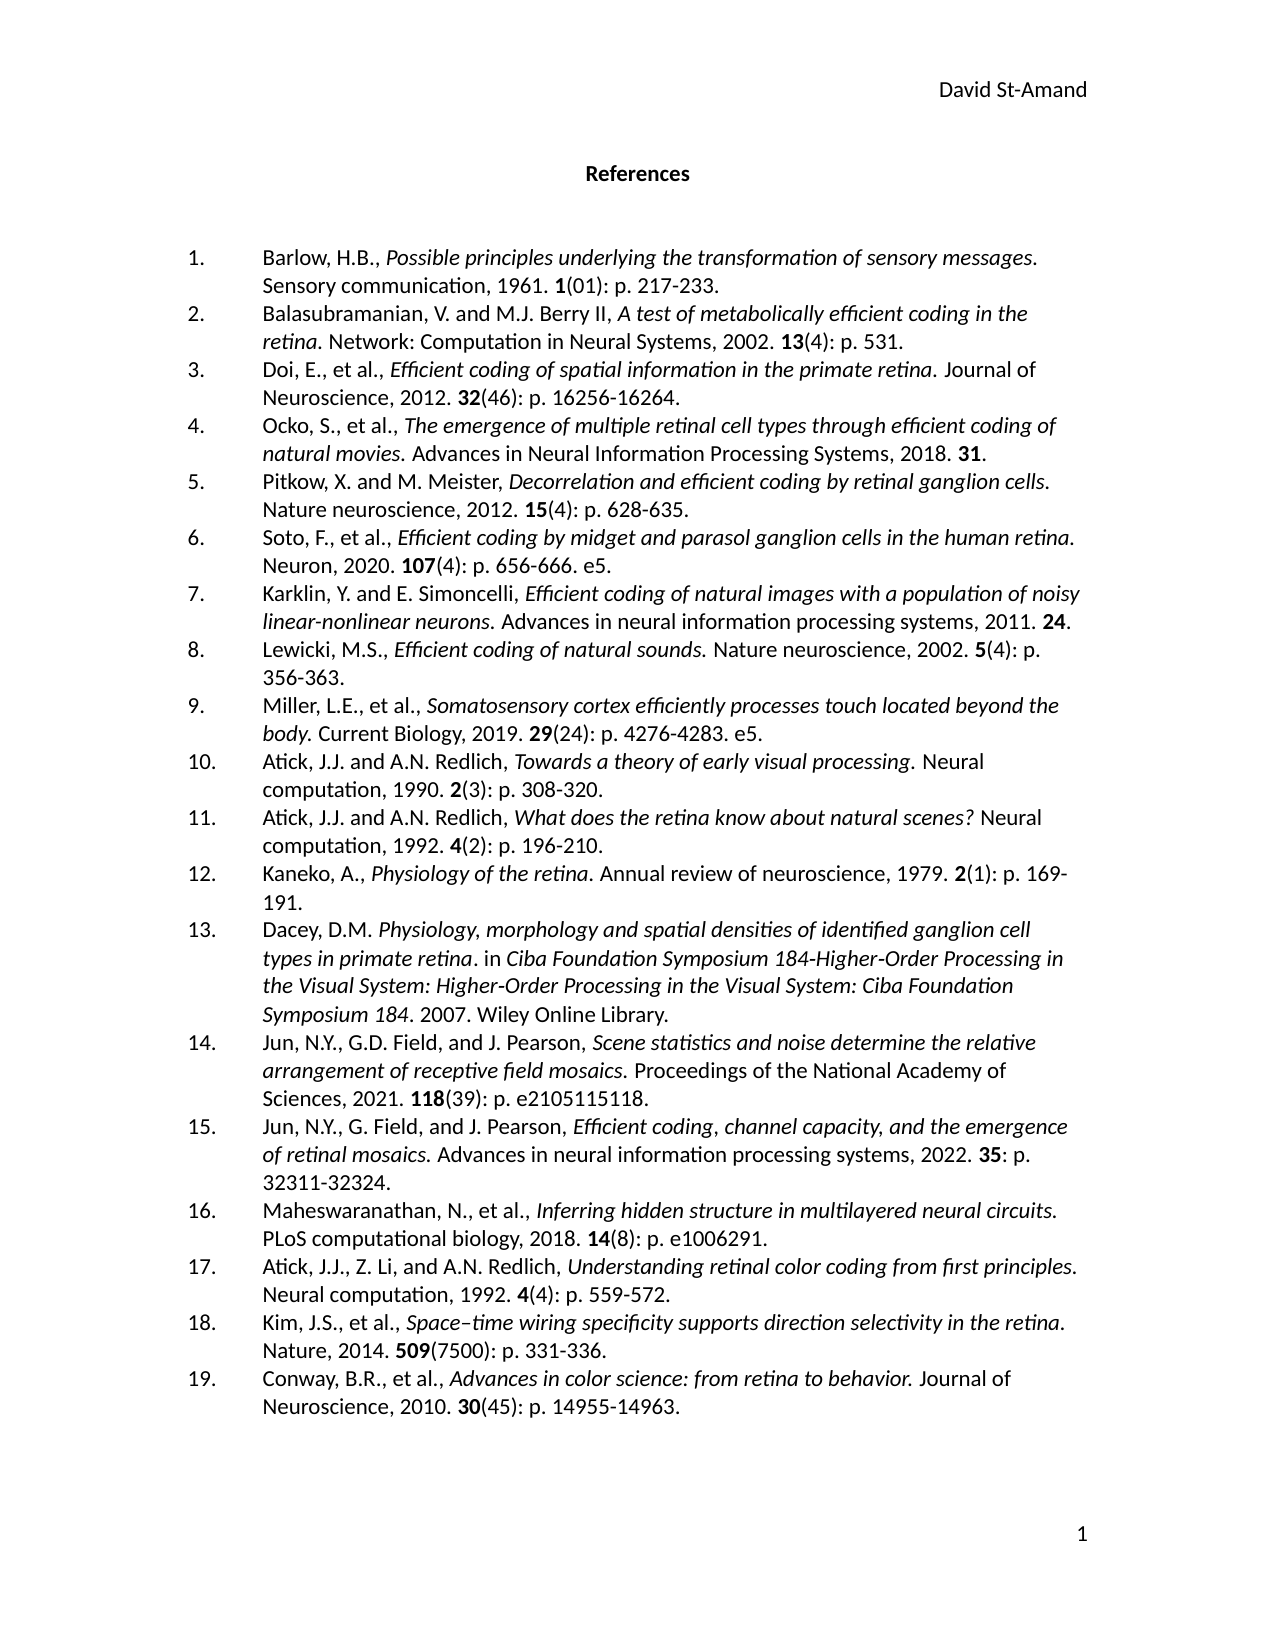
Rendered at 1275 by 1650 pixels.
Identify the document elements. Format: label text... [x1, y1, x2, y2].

text 16. Maheswaranathan, N., et al., Inferring hidden structure in multilayered neural circuits. PLoS computational biology, 2018. 14(8): p. e1006291. [187, 1196, 1087, 1252]
text 11. Atick, J.J. and A.N. Redlich, What does the retina know about natural scenes? Neural computation, 1992. 4(2): p. 196-210. [187, 803, 1087, 859]
text 15. Jun, N.Y., G. Field, and J. Pearson, Efficient coding, channel capacity, and the emergence of retinal mosaics. Advances in neural information processing systems, 2022. 35: p. 32311-32324. [187, 1112, 1087, 1196]
text 12. Kaneko, A., Physiology of the retina. Annual review of neuroscience, 1979. 2(1): p. 169-191. [187, 859, 1087, 916]
text 18. Kim, J.S., et al., Space–time wiring specificity supports direction selectivity in the retina. Nature, 2014. 509(7500): p. 331-336. [187, 1308, 1087, 1364]
text 17. Atick, J.J., Z. Li, and A.N. Redlich, Understanding retinal color coding from first principles. Neural computation, 1992. 4(4): p. 559-572. [187, 1252, 1087, 1308]
text References [187, 159, 1087, 187]
text 4. Ocko, S., et al., The emergence of multiple retinal cell types through efficient coding of natural movies. Advances in Neural Information Processing Systems, 2018. 31. [187, 411, 1087, 467]
text 10. Atick, J.J. and A.N. Redlich, Towards a theory of early visual processing. Neural computation, 1990. 2(3): p. 308-320. [187, 747, 1087, 803]
text 5. Pitkow, X. and M. Meister, Decorrelation and efficient coding by retinal ganglion cells. Nature neuroscience, 2012. 15(4): p. 628-635. [187, 467, 1087, 523]
text 2. Balasubramanian, V. and M.J. Berry II, A test of metabolically efficient coding in the retina. Network: Computation in Neural Systems, 2002. 13(4): p. 531. [187, 299, 1087, 355]
text 13. Dacey, D.M. Physiology, morphology and spatial densities of identified ganglion cell types in primate retina. in Ciba Foundation Symposium 184‐Higher‐Order Processing in the Visual System: Higher‐Order Processing in the Visual System: Ciba Foundation Symposium 184. 2007. Wiley Online Library. [187, 916, 1087, 1028]
text 8. Lewicki, M.S., Efficient coding of natural sounds. Nature neuroscience, 2002. 5(4): p. 356-363. [187, 635, 1087, 691]
text 14. Jun, N.Y., G.D. Field, and J. Pearson, Scene statistics and noise determine the relative arrangement of receptive field mosaics. Proceedings of the National Academy of Sciences, 2021. 118(39): p. e2105115118. [187, 1028, 1087, 1112]
text 7. Karklin, Y. and E. Simoncelli, Efficient coding of natural images with a population of noisy linear-nonlinear neurons. Advances in neural information processing systems, 2011. 24. [187, 579, 1087, 635]
text 9. Miller, L.E., et al., Somatosensory cortex efficiently processes touch located beyond the body. Current Biology, 2019. 29(24): p. 4276-4283. e5. [187, 691, 1087, 747]
text 3. Doi, E., et al., Efficient coding of spatial information in the primate retina. Journal of Neuroscience, 2012. 32(46): p. 16256-16264. [187, 355, 1087, 411]
text 19. Conway, B.R., et al., Advances in color science: from retina to behavior. Journal of Neuroscience, 2010. 30(45): p. 14955-14963. [187, 1364, 1087, 1420]
text 6. Soto, F., et al., Efficient coding by midget and parasol ganglion cells in the human retina. Neuron, 2020. 107(4): p. 656-666. e5. [187, 523, 1087, 579]
text 1. Barlow, H.B., Possible principles underlying the transformation of sensory messages. Sensory communication, 1961. 1(01): p. 217-233. [187, 243, 1087, 299]
